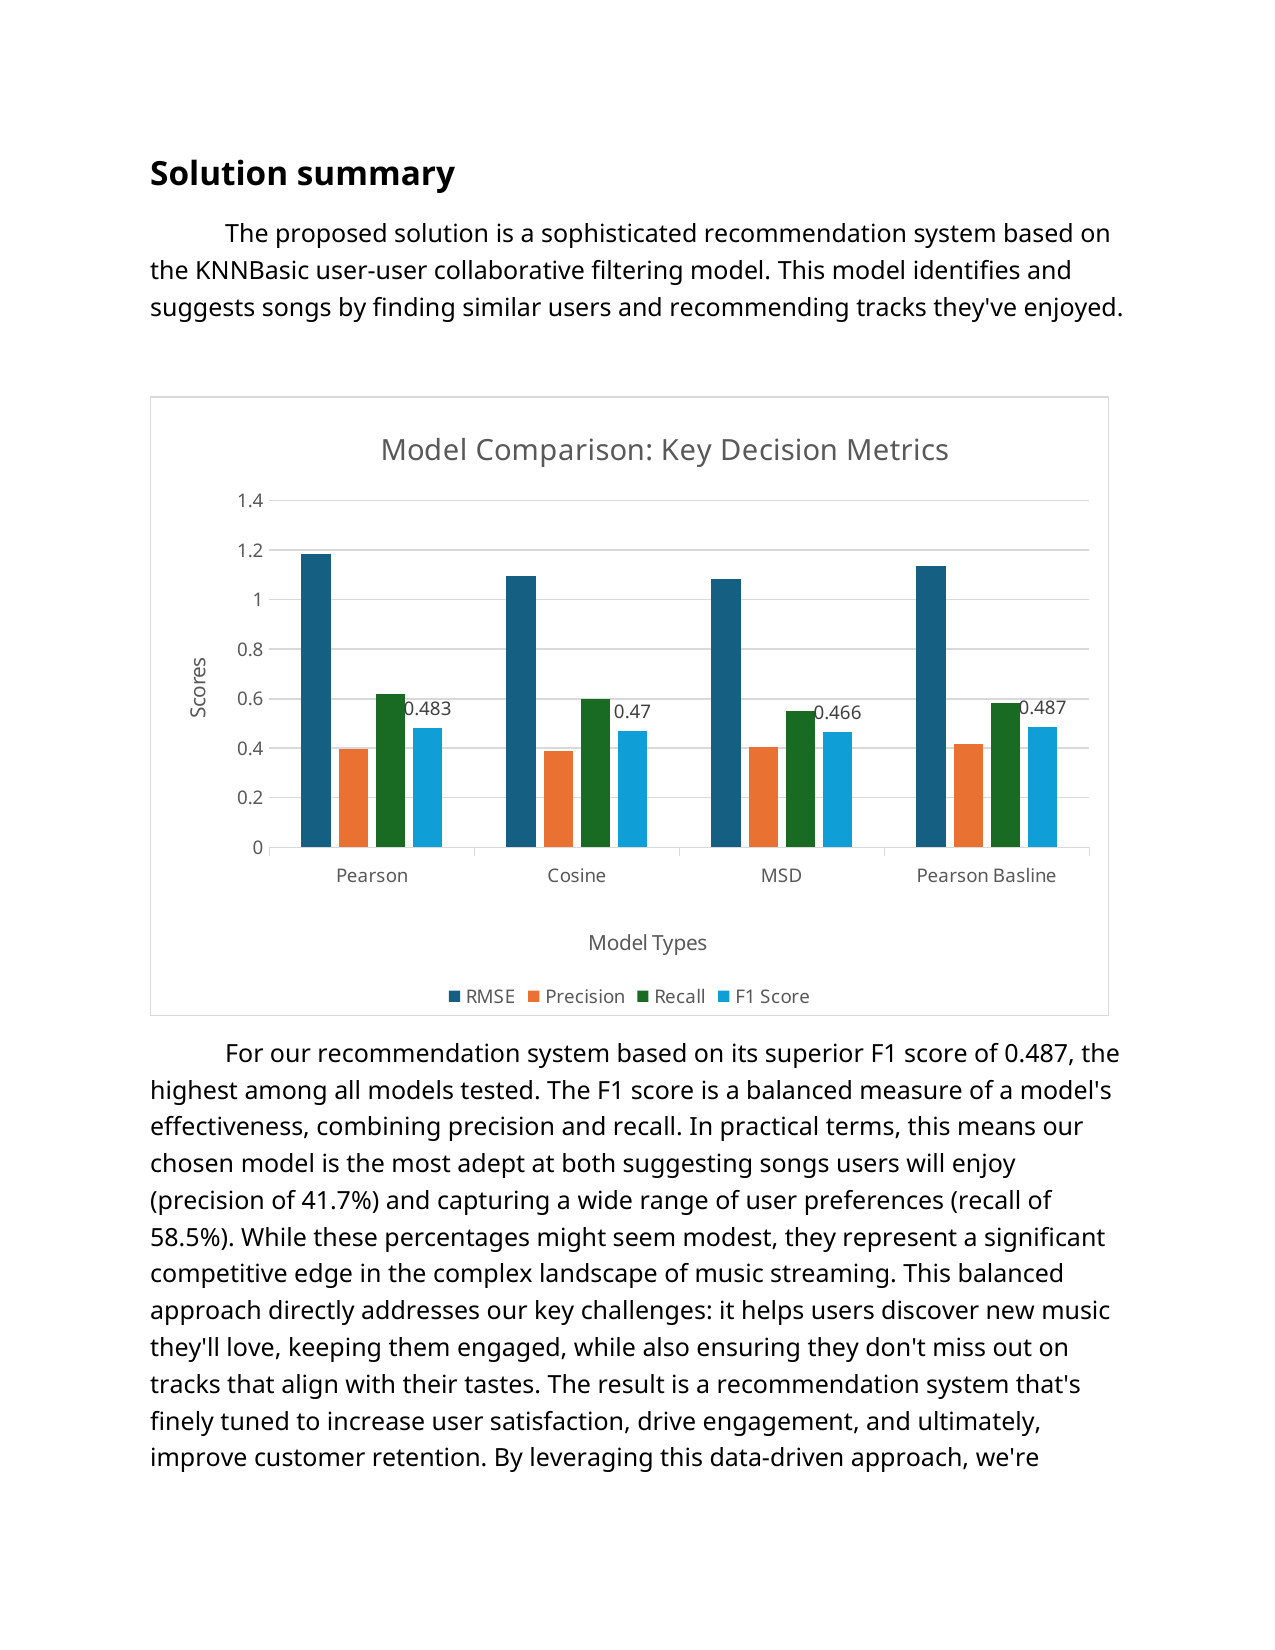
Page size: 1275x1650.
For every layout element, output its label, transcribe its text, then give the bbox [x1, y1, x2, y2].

text Solution summary [150, 150, 1125, 195]
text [150, 1036, 1125, 1474]
text The proposed solution is a sophisticated recommendation system based on the KNNBasic user-user collaborative filtering model. This model identifies and suggests songs by finding similar users and recommending tracks they've enjoyed. [150, 216, 1125, 323]
